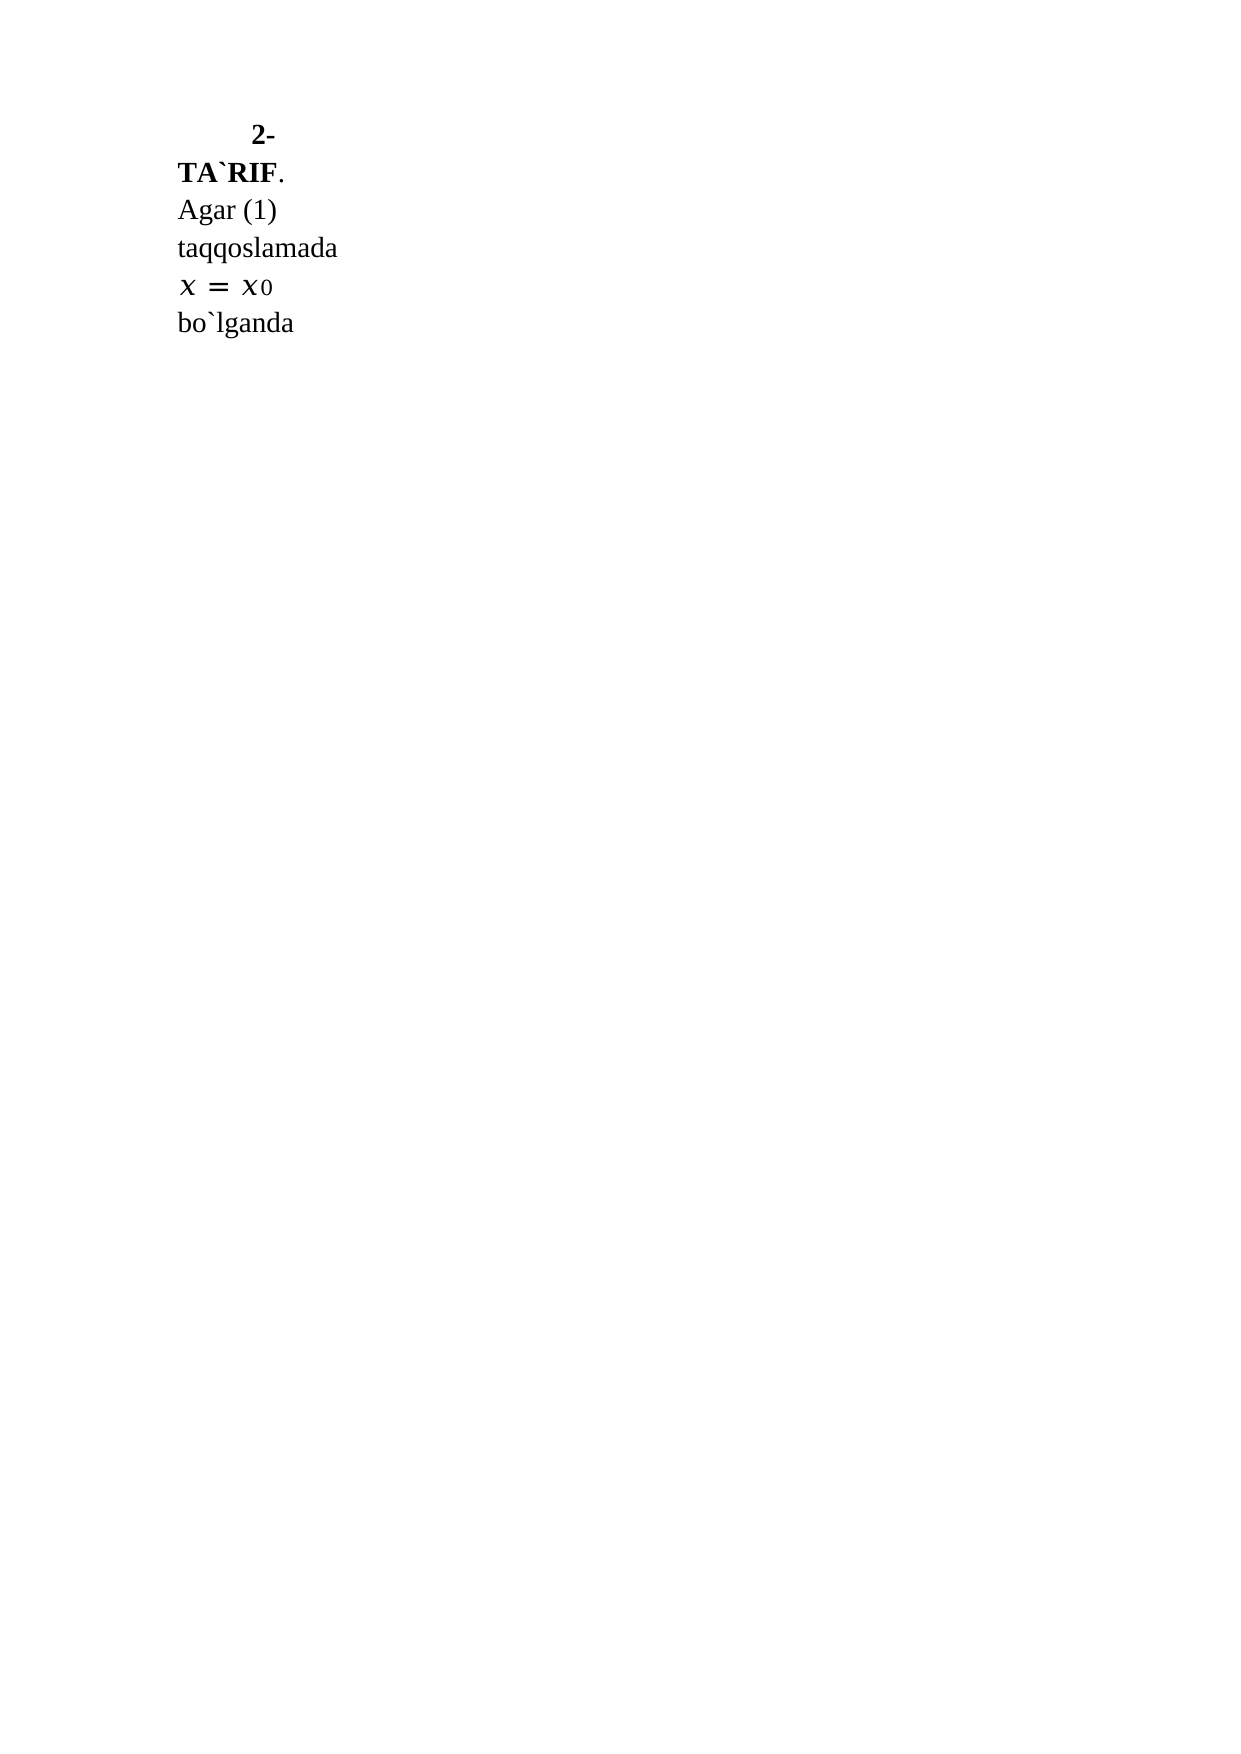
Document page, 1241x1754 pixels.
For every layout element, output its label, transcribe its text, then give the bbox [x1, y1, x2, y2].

text 2-TA`RIF. Agar (1) taqqoslamada 𝑥 = 𝑥0 bo`lganda [177, 114, 352, 340]
